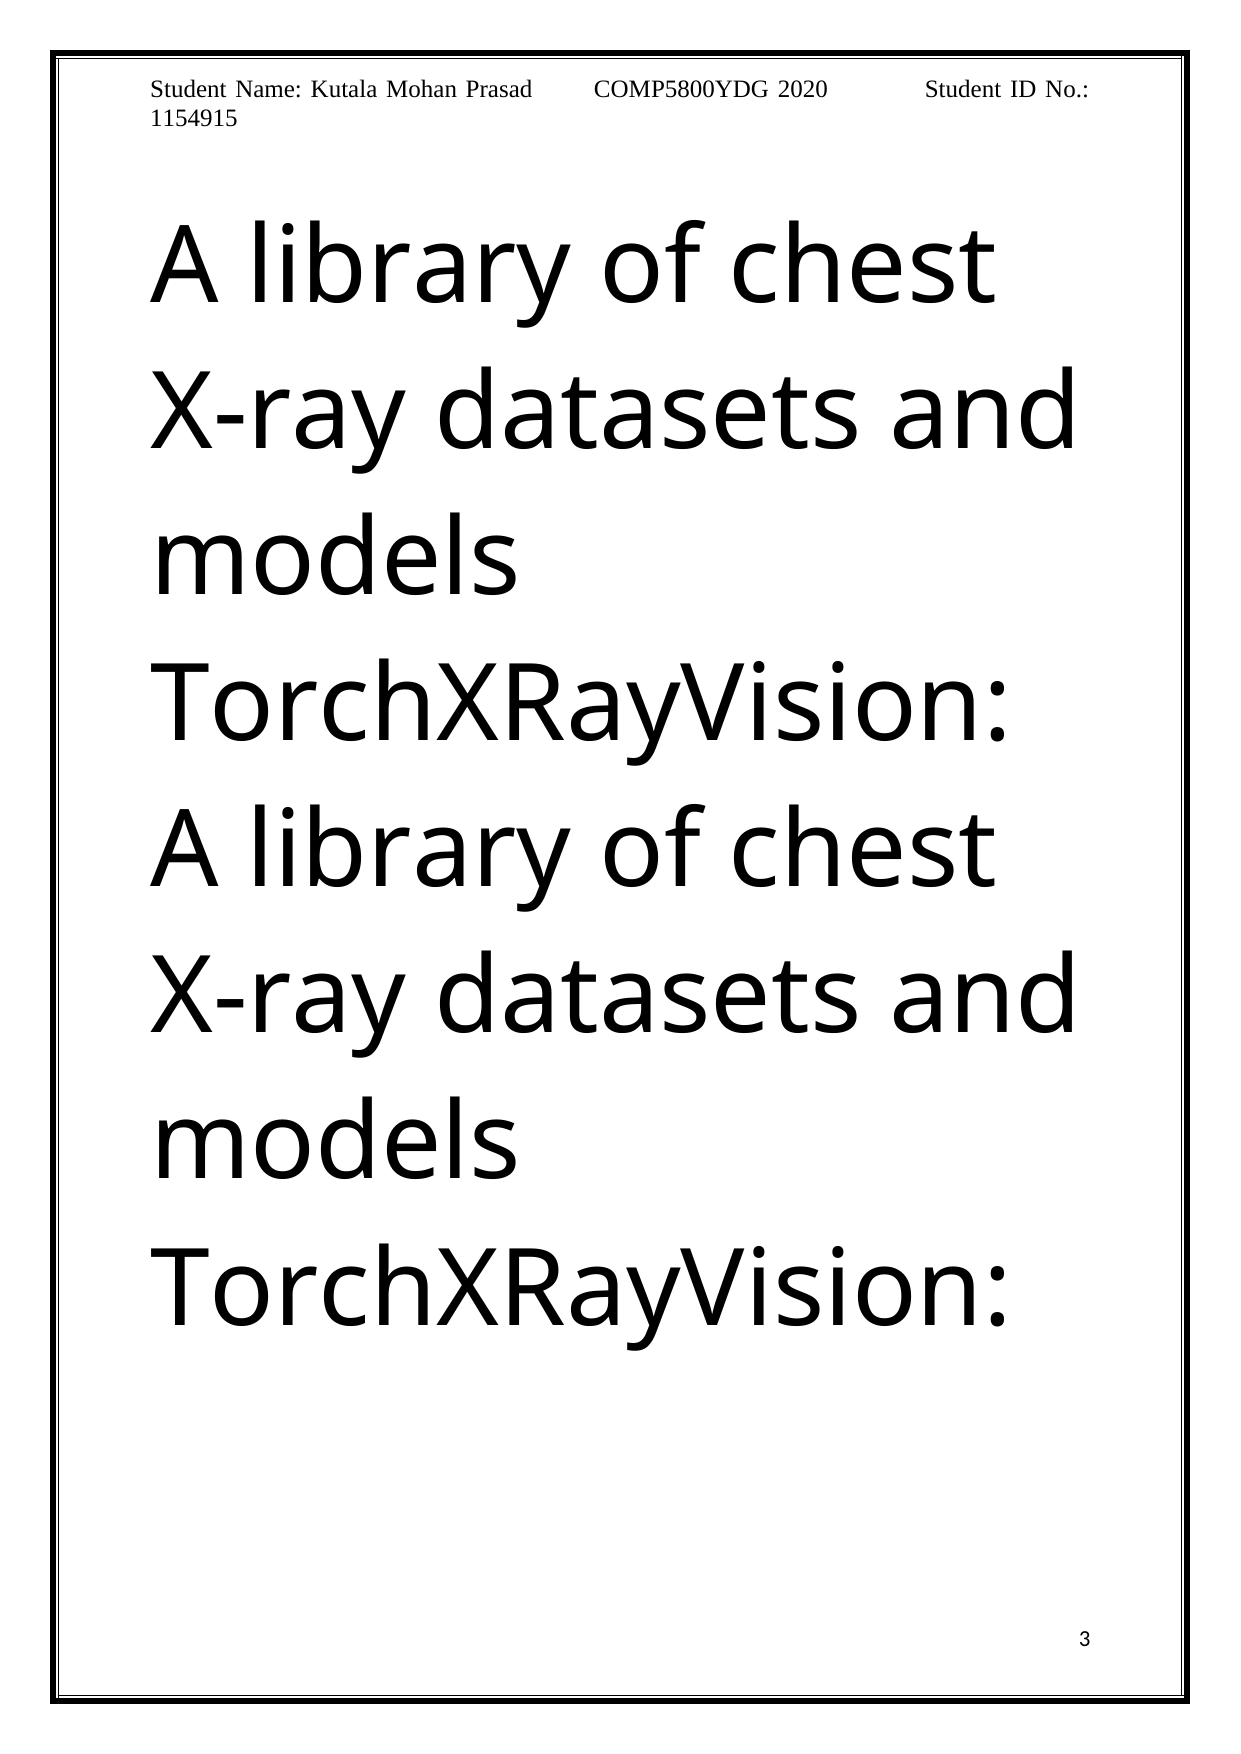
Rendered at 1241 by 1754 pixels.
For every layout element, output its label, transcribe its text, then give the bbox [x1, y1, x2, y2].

text A library of chest X-ray datasets and models [150, 772, 1090, 1210]
text A library of chest X-ray datasets and models [150, 187, 1090, 626]
text TorchXRayVision: [150, 626, 1090, 772]
text TorchXRayVision: [150, 1210, 1090, 1357]
